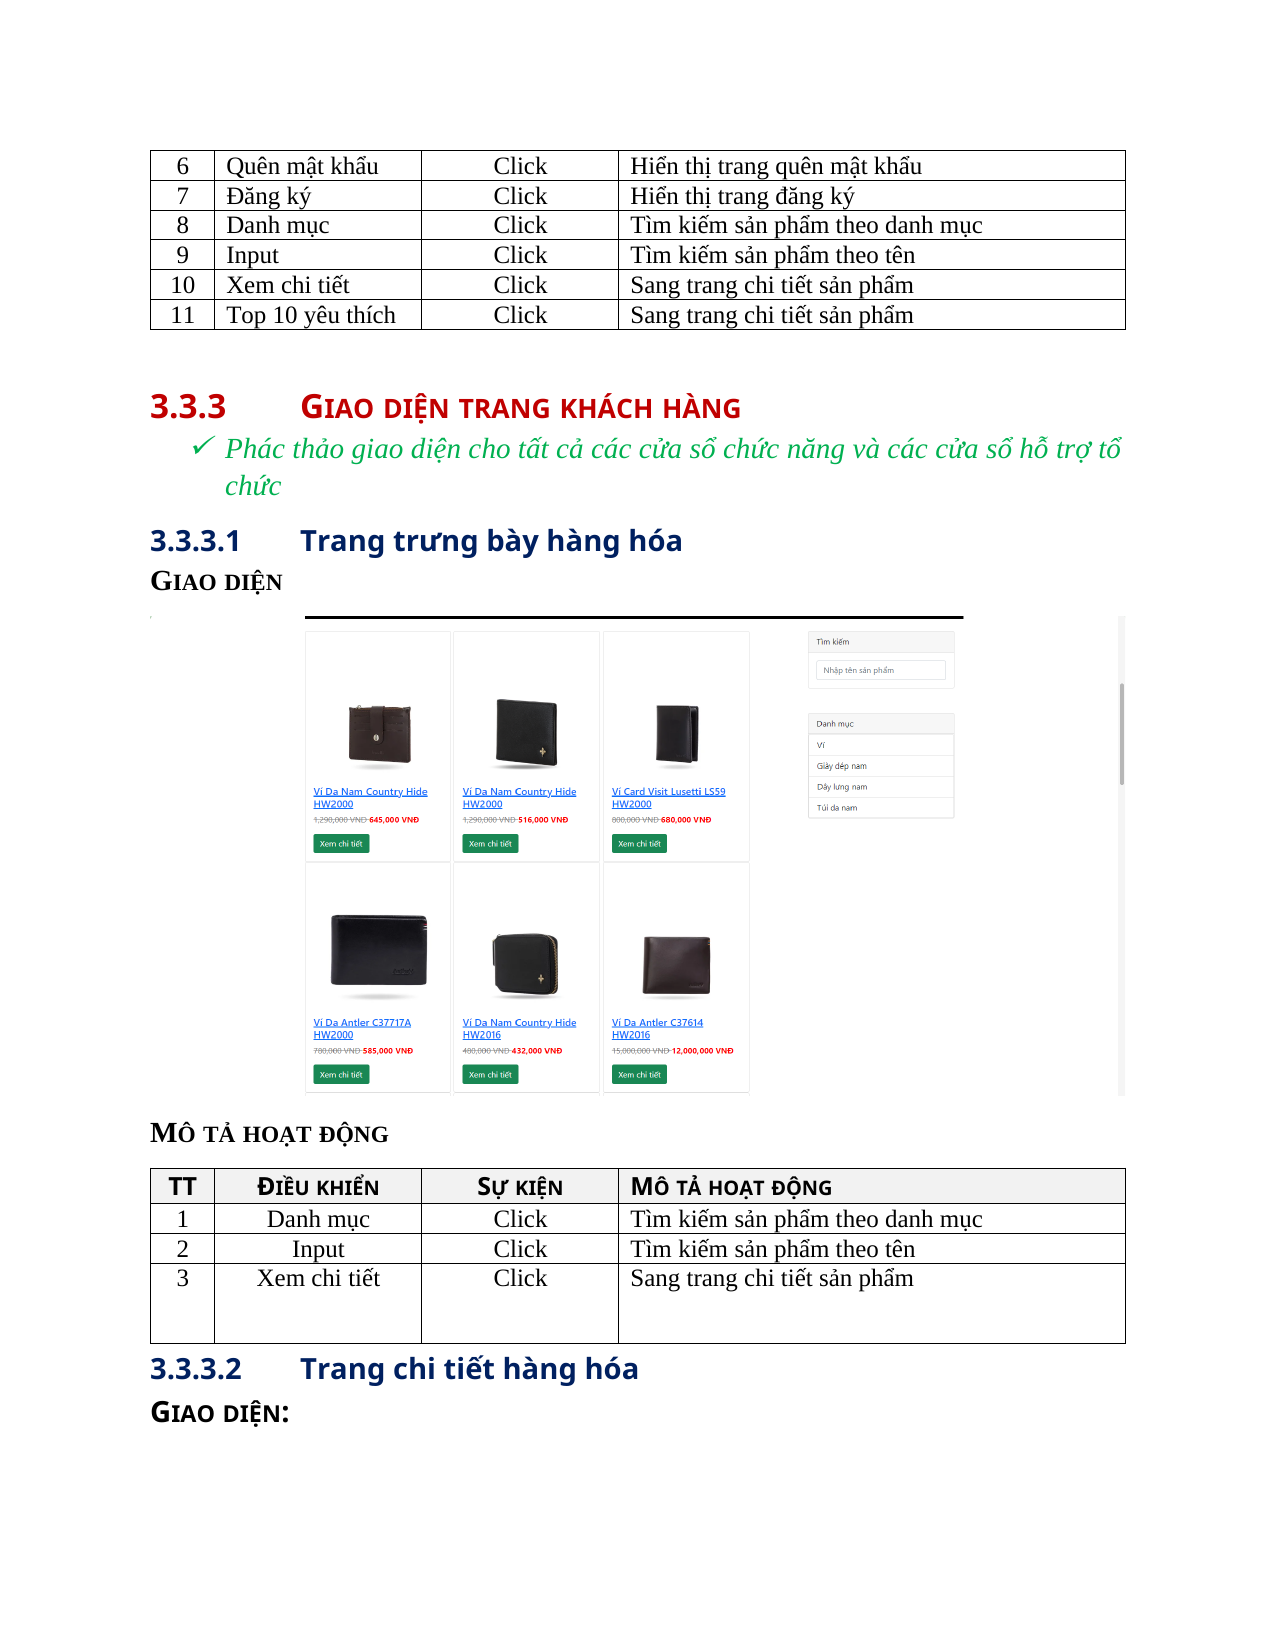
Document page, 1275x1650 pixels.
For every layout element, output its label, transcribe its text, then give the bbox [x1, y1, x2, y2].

table_cell Tìm kiếm sản phẩm theo tên [619, 240, 1125, 269]
table_cell Xem chi tiết [215, 270, 421, 299]
table_cell 10 [151, 270, 214, 299]
subtitle Trang trưng bày hàng hóa [150, 521, 1125, 560]
table_cell 11 [151, 300, 214, 329]
table_header TT [151, 1169, 214, 1203]
table_cell Top 10 yêu thích [215, 300, 421, 329]
text Giao diện: [150, 1391, 1125, 1431]
table_header Sự kiện [422, 1169, 618, 1203]
table_cell Click [422, 151, 618, 180]
table_cell Tìm kiếm sản phẩm theo danh mục [619, 1204, 1125, 1233]
table_cell Click [422, 211, 618, 239]
table_header Mô tả hoạt động [619, 1169, 1125, 1203]
table_cell Hiển thị trang đăng ký [619, 181, 1125, 209]
table_cell Click [422, 181, 618, 209]
table_cell Hiển thị trang quên mật khẩu [619, 151, 1125, 180]
table_cell 7 [151, 181, 214, 209]
subtitle Trang chi tiết hàng hóa [150, 1348, 1125, 1388]
subtitle Giao diện trang khách hàng [150, 383, 1125, 428]
table_cell 8 [151, 211, 214, 239]
table_cell 3 [151, 1264, 214, 1343]
table_cell Đăng ký [215, 181, 421, 209]
table_cell Sang trang chi tiết sản phẩm [619, 300, 1125, 329]
table_cell Xem chi tiết [215, 1264, 421, 1343]
table_cell 9 [151, 240, 214, 269]
list Phác thảo giao diện cho tất cả các cửa sổ chức năng và các cửa sổ hỗ trợ tổ chức [187, 432, 1125, 501]
text Mô tả hoạt động [150, 1115, 1125, 1148]
table_cell Input [215, 240, 421, 269]
table_cell Click [422, 240, 618, 269]
table_cell Tìm kiếm sản phẩm theo danh mục [619, 211, 1125, 239]
text Giao diện [150, 563, 1125, 597]
picture [150, 616, 1125, 1096]
table_cell Click [422, 1234, 618, 1262]
table_cell Click [422, 300, 618, 329]
table_cell Input [215, 1234, 421, 1262]
table_cell Danh mục [215, 1204, 421, 1233]
table_cell Click [422, 1264, 618, 1343]
table_header Điều khiển [215, 1169, 421, 1203]
table_cell Danh mục [215, 211, 421, 239]
table_cell Sang trang chi tiết sản phẩm [619, 270, 1125, 299]
table_cell 6 [151, 151, 214, 180]
table_cell Sang trang chi tiết sản phẩm [619, 1264, 1125, 1343]
table_cell Tìm kiếm sản phẩm theo tên [619, 1234, 1125, 1262]
table_cell 1 [151, 1204, 214, 1233]
table_cell Click [422, 270, 618, 299]
table_cell Quên mật khẩu [215, 151, 421, 180]
table_cell 2 [151, 1234, 214, 1262]
table_cell Click [422, 1204, 618, 1233]
